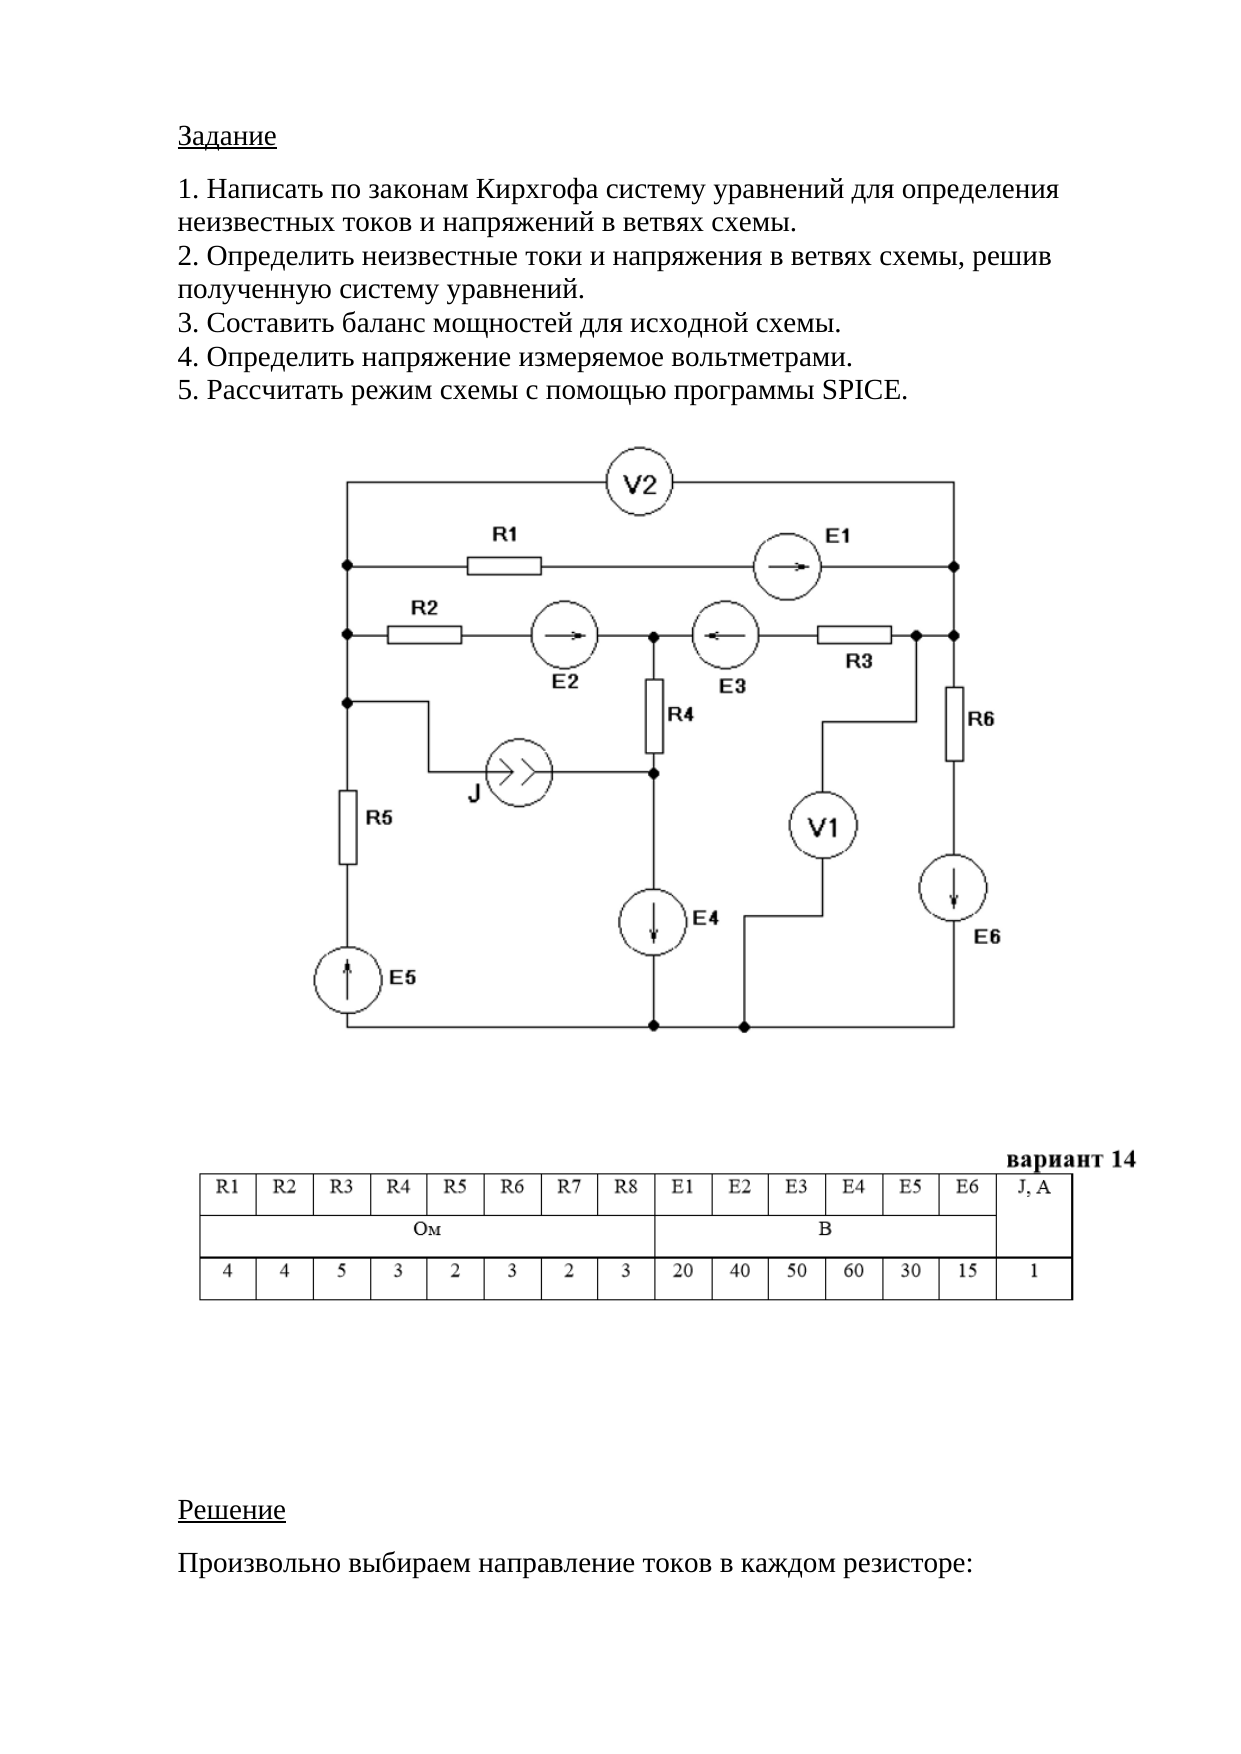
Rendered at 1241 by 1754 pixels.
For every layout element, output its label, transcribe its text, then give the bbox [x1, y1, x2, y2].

text 4. Определить напряжение измеряемое вольтметрами. [177, 339, 1152, 372]
picture [177, 1134, 1152, 1315]
picture [313, 425, 1016, 1063]
text 1. Написать по законам Кирхгофа систему уравнений для определения неизвестных токов и напряжений в ветвях схемы. [177, 171, 1152, 238]
text Решение [177, 1492, 1152, 1526]
text 3. Составить баланс мощностей для исходной схемы. [177, 305, 1152, 339]
text 2. Определить неизвестные токи и напряжения в ветвях схемы, решив полученную систему уравнений. [177, 238, 1152, 305]
text Произвольно выбираем направление токов в каждом резисторе: [177, 1545, 1152, 1579]
text Задание [177, 118, 1152, 152]
text 5. Рассчитать режим схемы с помощью программы SPICE. [177, 372, 1152, 406]
